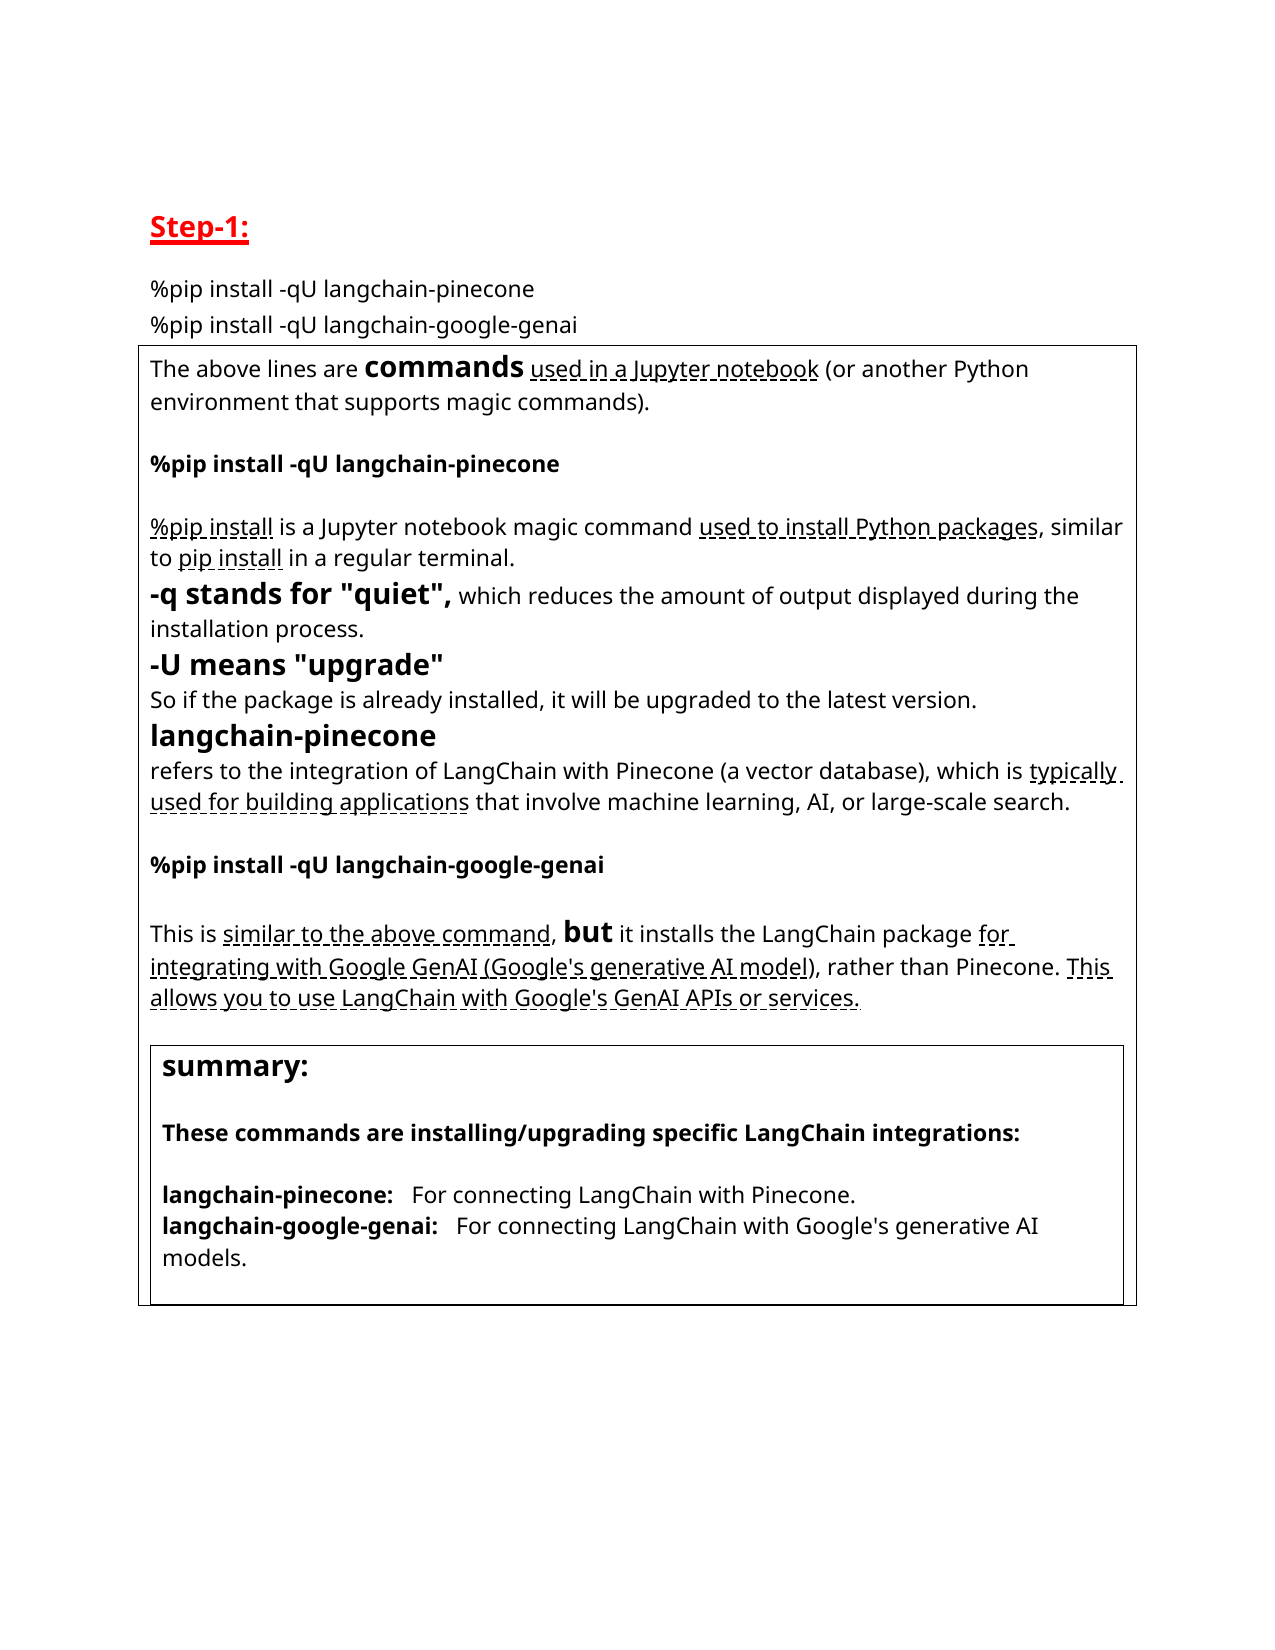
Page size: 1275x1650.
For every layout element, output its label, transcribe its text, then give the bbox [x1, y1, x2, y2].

table_header The above lines are commands used in a Jupyter notebook (or another Python environment that supports magic commands). %pip install -qU langchain-pinecone %pip install is a Jupyter notebook magic command used to install Python packages, similar to pip install in a regular terminal. -q stands for "quiet", which reduces the amount of output displayed during the installation process. -U means "upgrade" So if the package is already installed, it will be upgraded to the latest version. langchain-pinecone refers to the integration of LangChain with Pinecone (a vector database), which is typically used for building applications that involve machine learning, AI, or large-scale search. %pip install -qU langchain-google-genai This is similar to the above command, but it installs the LangChain package for integrating with Google GenAI (Google's generative AI model), rather than Pinecone. This allows you to use LangChain with Google's GenAI APIs or services. [139, 346, 1136, 1305]
text %pip install -qU langchain-pinecone [150, 273, 1125, 304]
text %pip install -qU langchain-google-genai [150, 309, 1125, 340]
text Step-1: [150, 207, 1125, 246]
